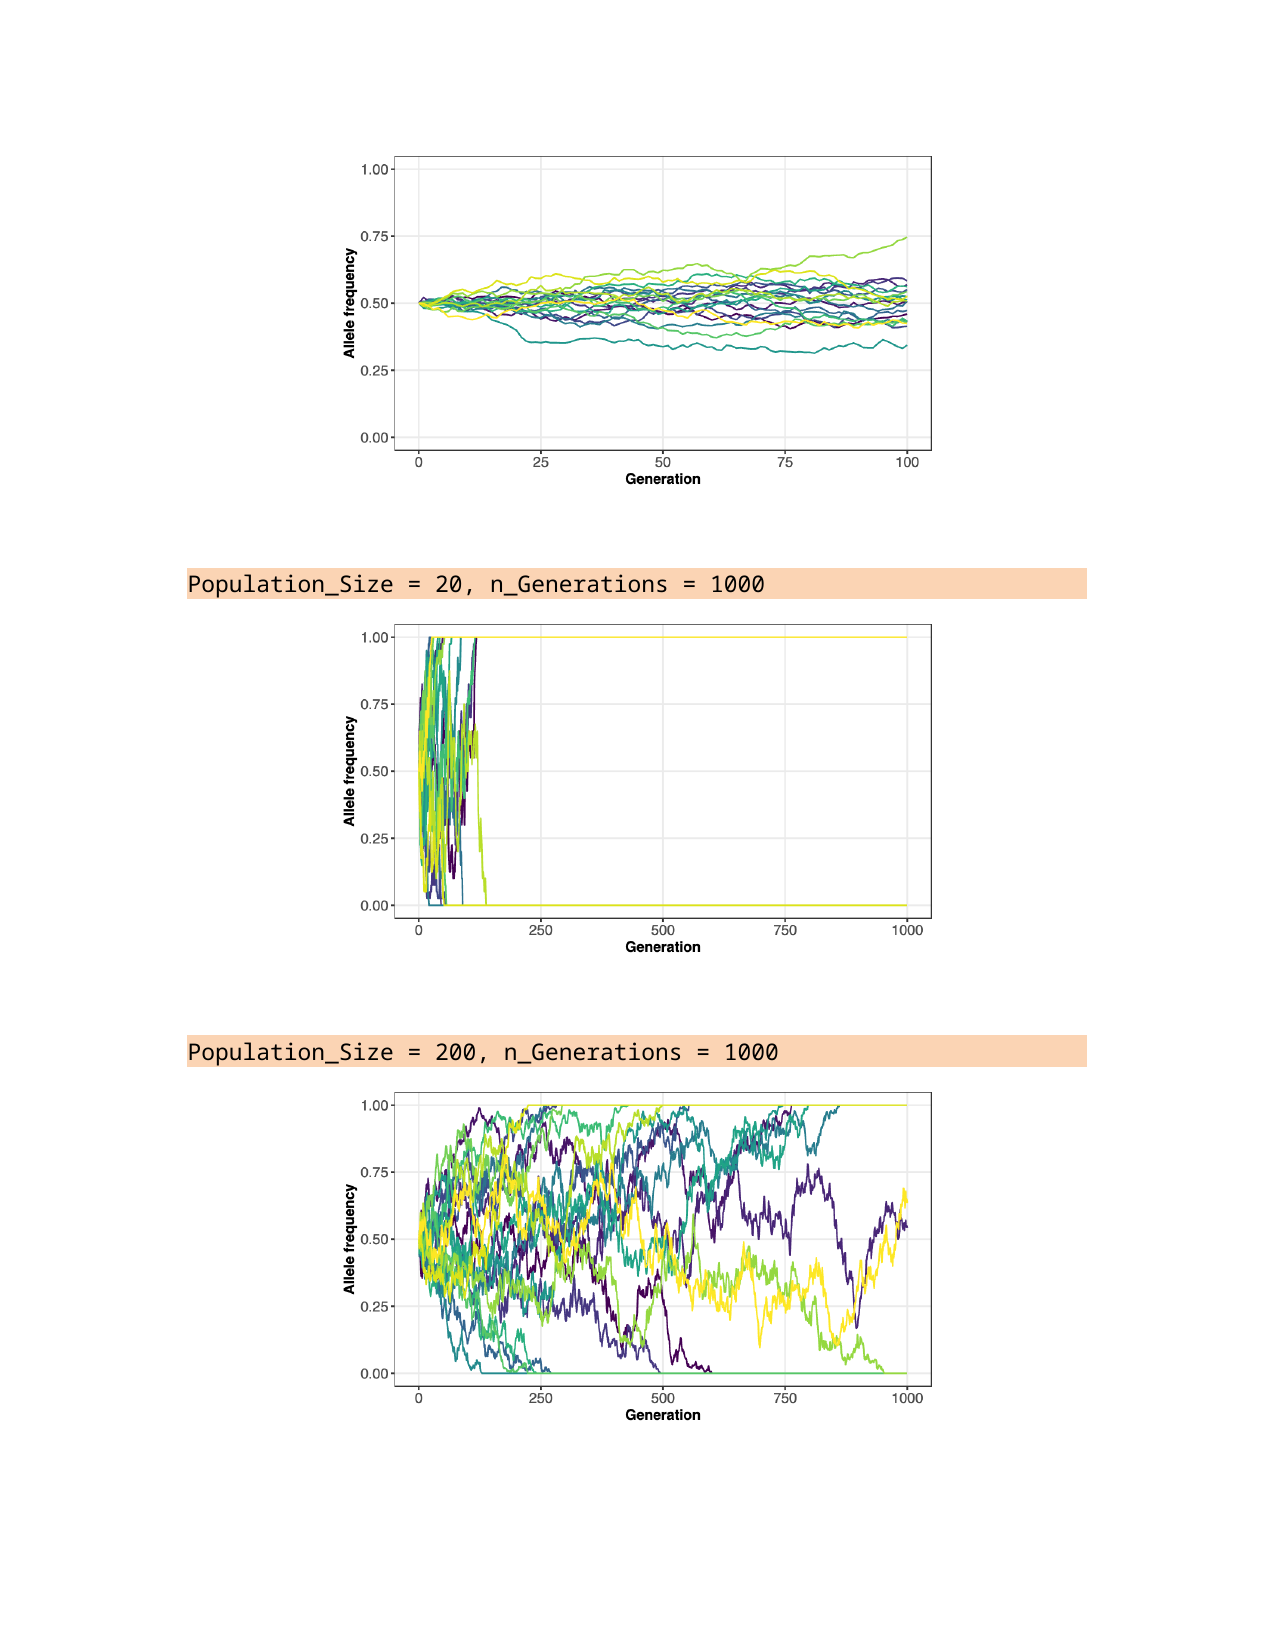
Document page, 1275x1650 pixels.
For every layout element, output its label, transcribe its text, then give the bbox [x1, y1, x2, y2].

text Population_Size = 200, n_Generations = 1000 [187, 1035, 1087, 1067]
picture [337, 150, 938, 493]
picture [337, 1085, 938, 1429]
picture [337, 617, 938, 961]
text Population_Size = 20, n_Generations = 1000 [187, 568, 1087, 599]
